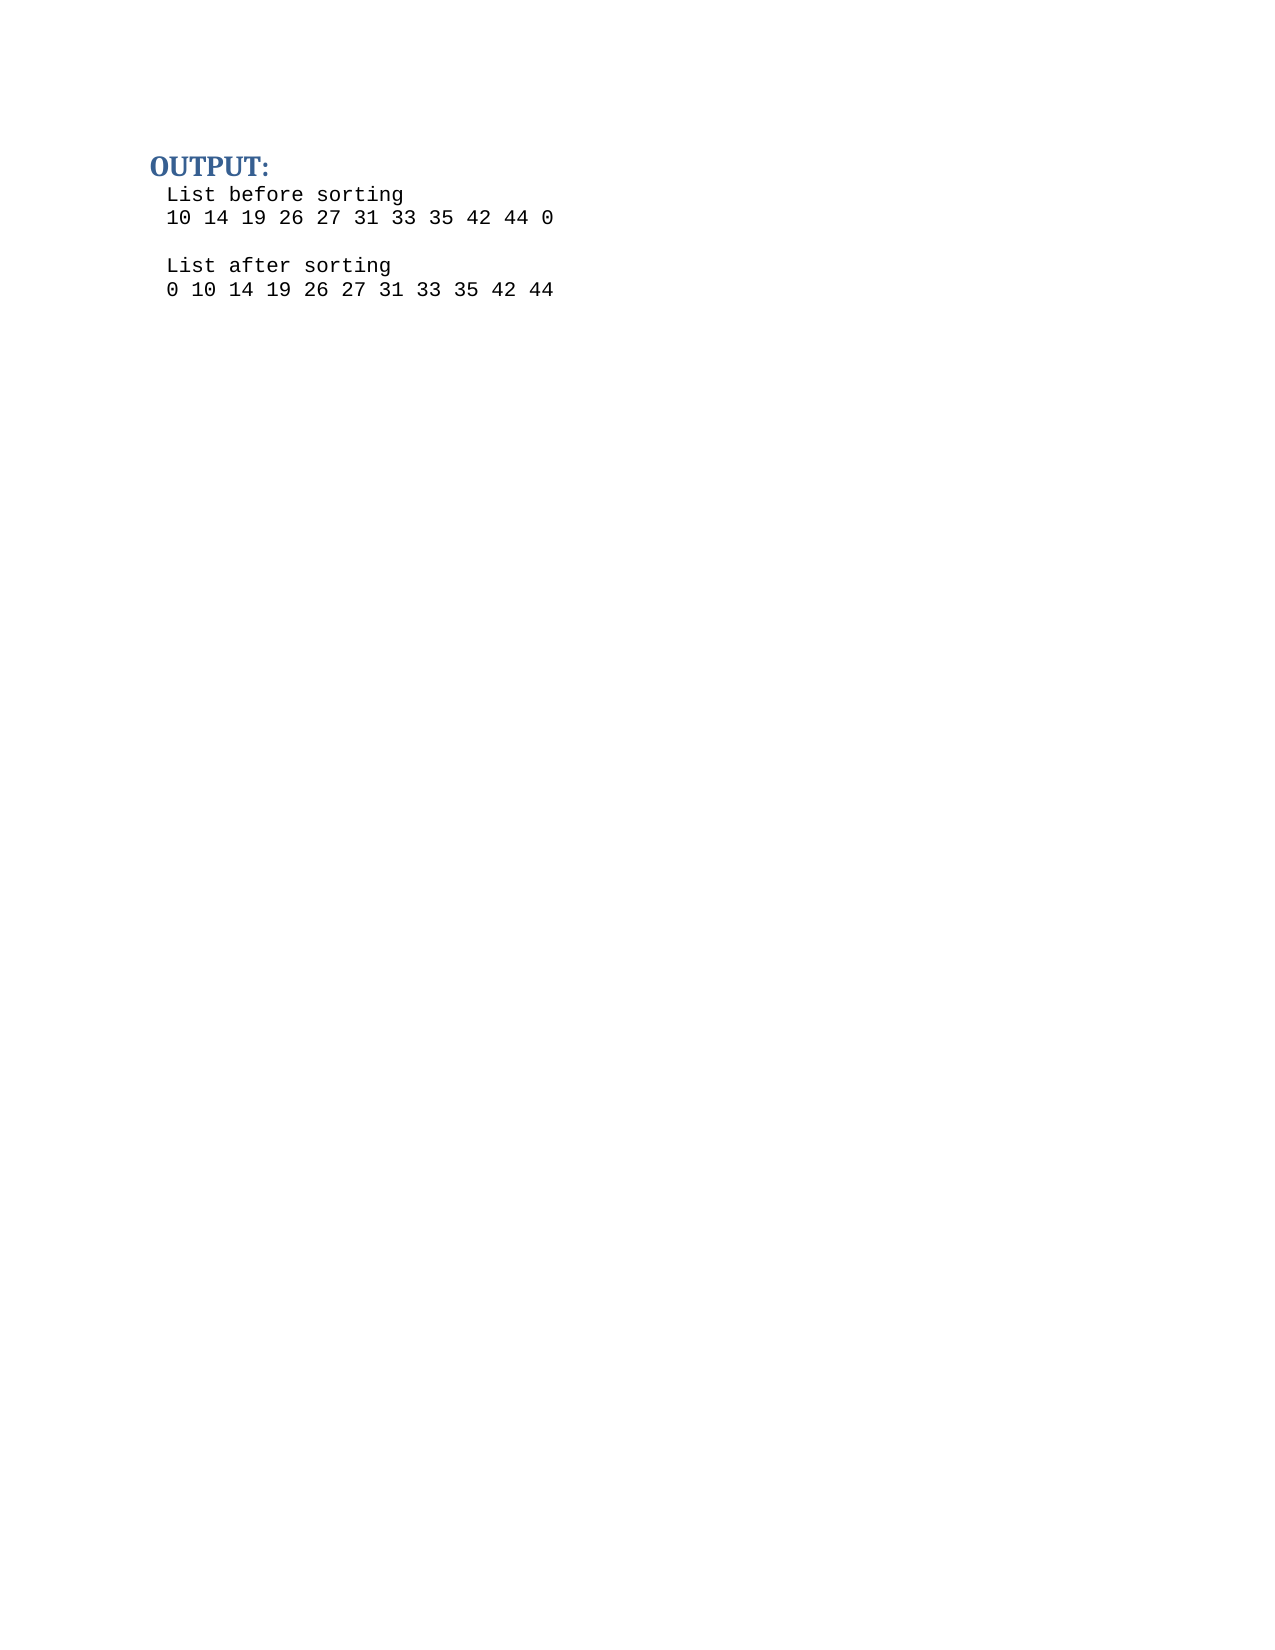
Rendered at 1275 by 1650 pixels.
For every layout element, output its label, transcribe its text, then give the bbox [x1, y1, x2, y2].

subtitle OUTPUT: [150, 150, 1125, 183]
text 10 14 19 26 27 31 33 35 42 44 0 [166, 207, 1125, 230]
text 0 10 14 19 26 27 31 33 35 42 44 [166, 278, 1125, 301]
text List before sorting [166, 183, 1125, 207]
text List after sorting [166, 254, 1125, 278]
